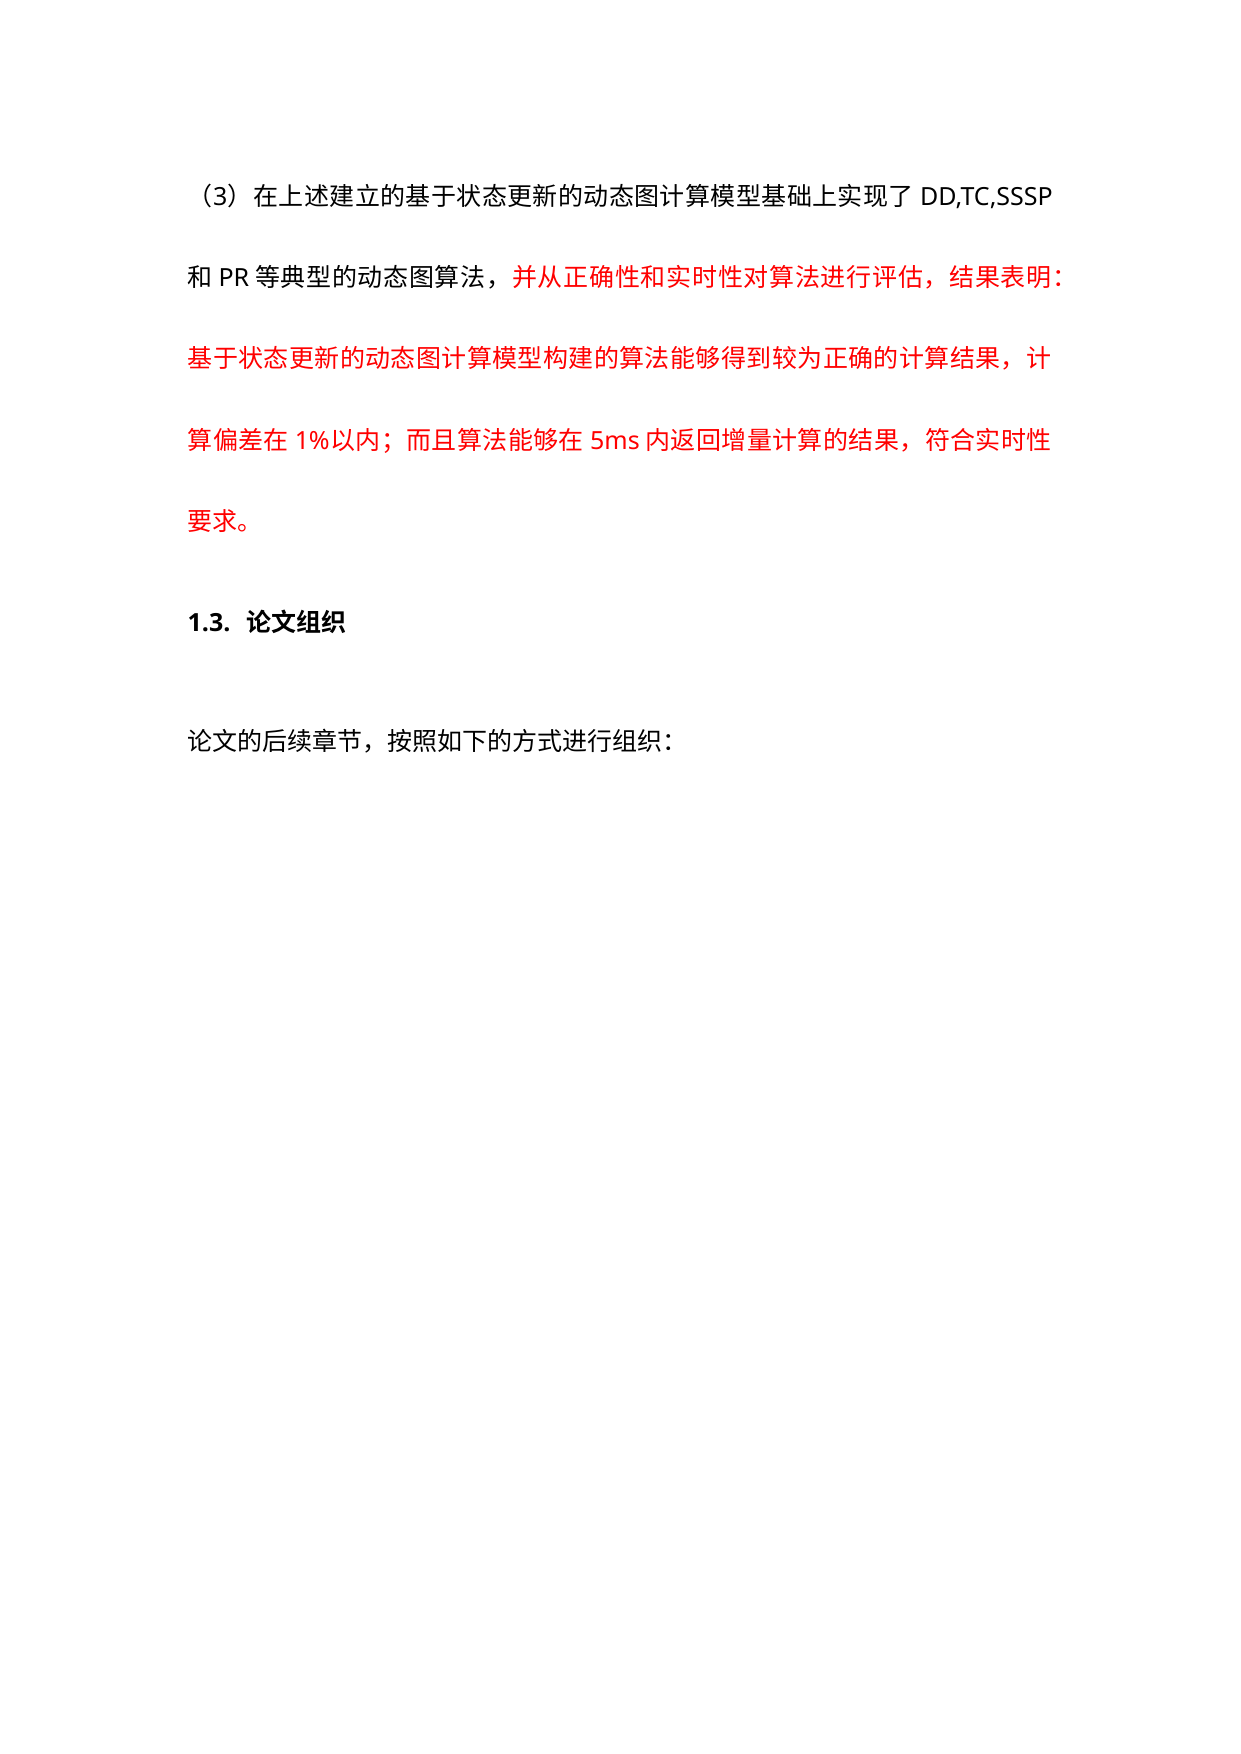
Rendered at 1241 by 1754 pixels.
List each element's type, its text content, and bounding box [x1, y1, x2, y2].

text 论文的后续章节，按照如下的方式进行组织： [187, 707, 1053, 772]
subtitle 论文组织 [187, 588, 1053, 653]
text （3）在上述建立的基于状态更新的动态图计算模型基础上实现了DD,TC,SSSP和PR等典型的动态图算法，并从正确性和实时性对算法进行评估，结果表明：基于状态更新的动态图计算模型构建的算法能够得到较为正确的计算结果，计算偏差在1%以内；而且算法能够在5ms内返回增量计算的结果，符合实时性要求。 [187, 162, 1053, 552]
